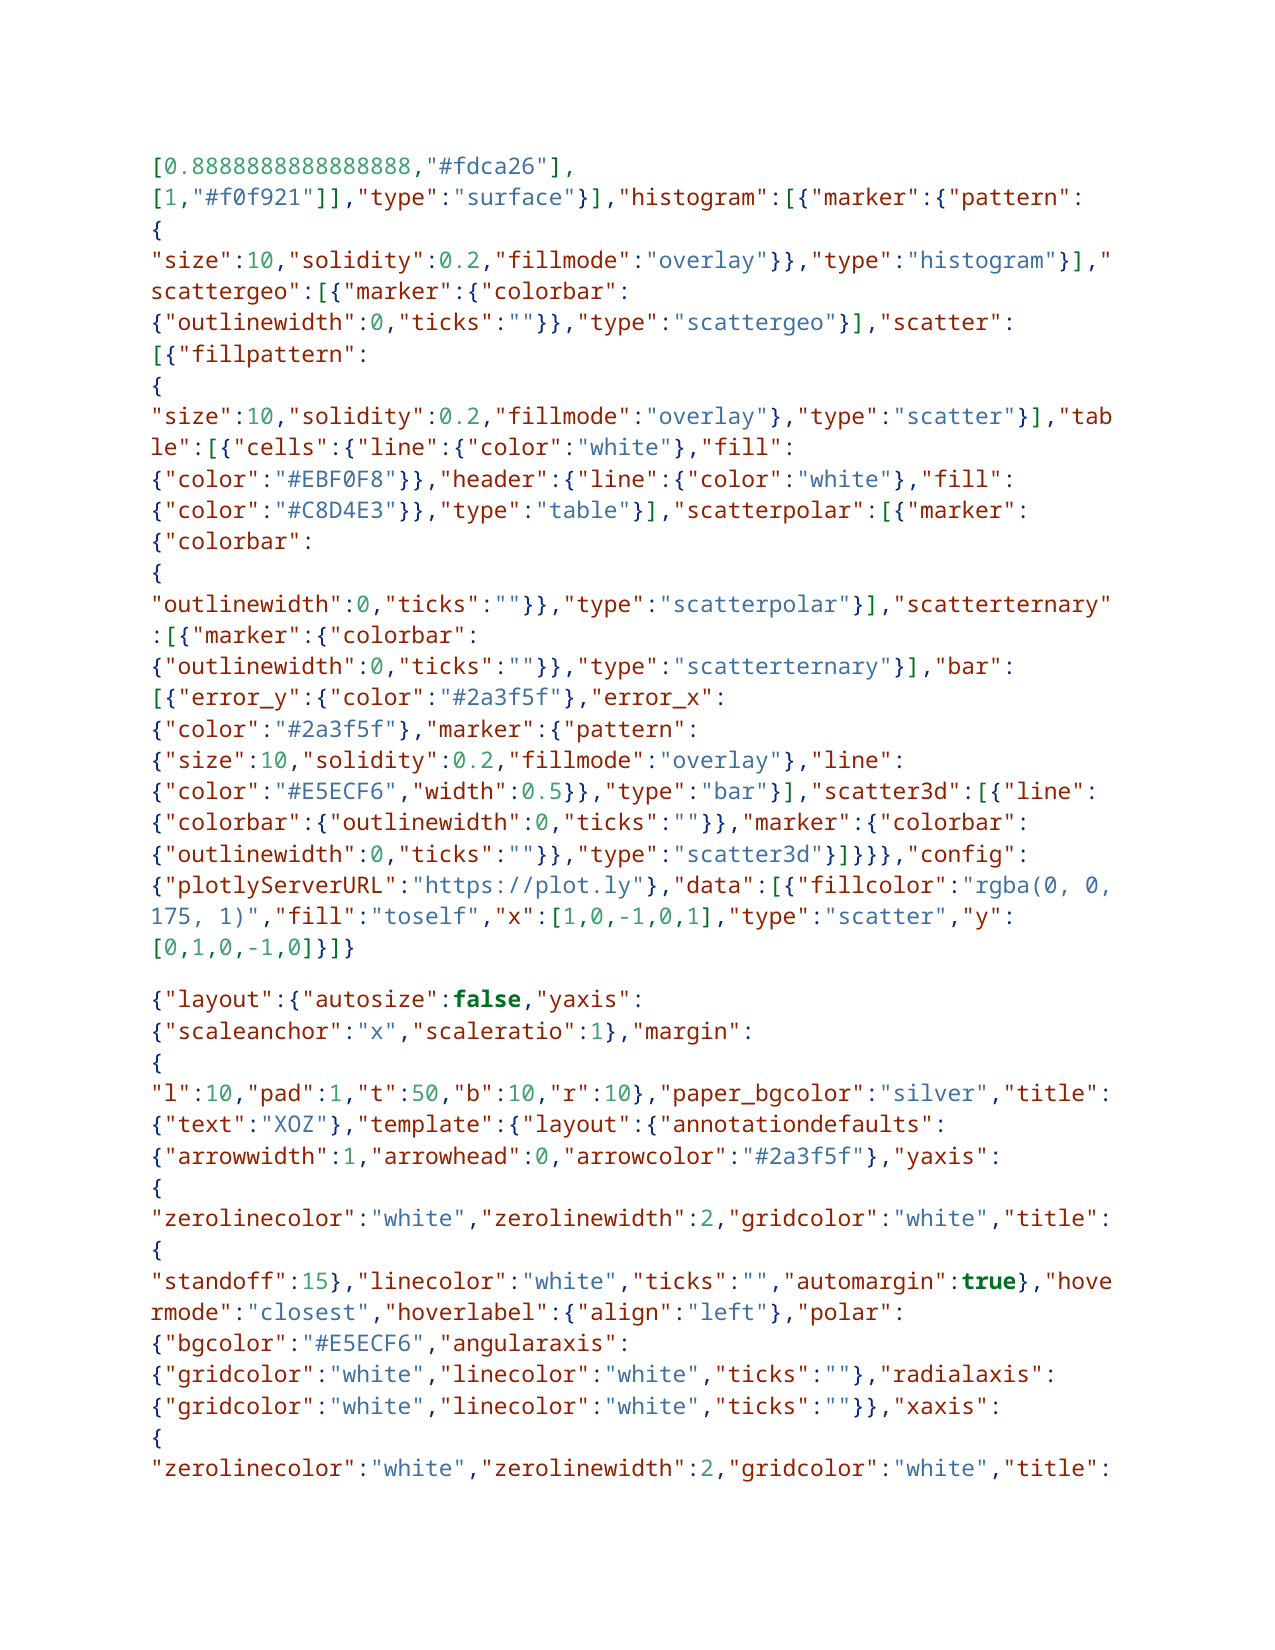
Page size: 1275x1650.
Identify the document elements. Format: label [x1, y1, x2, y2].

text [150, 983, 1125, 1483]
text [150, 150, 1125, 962]
